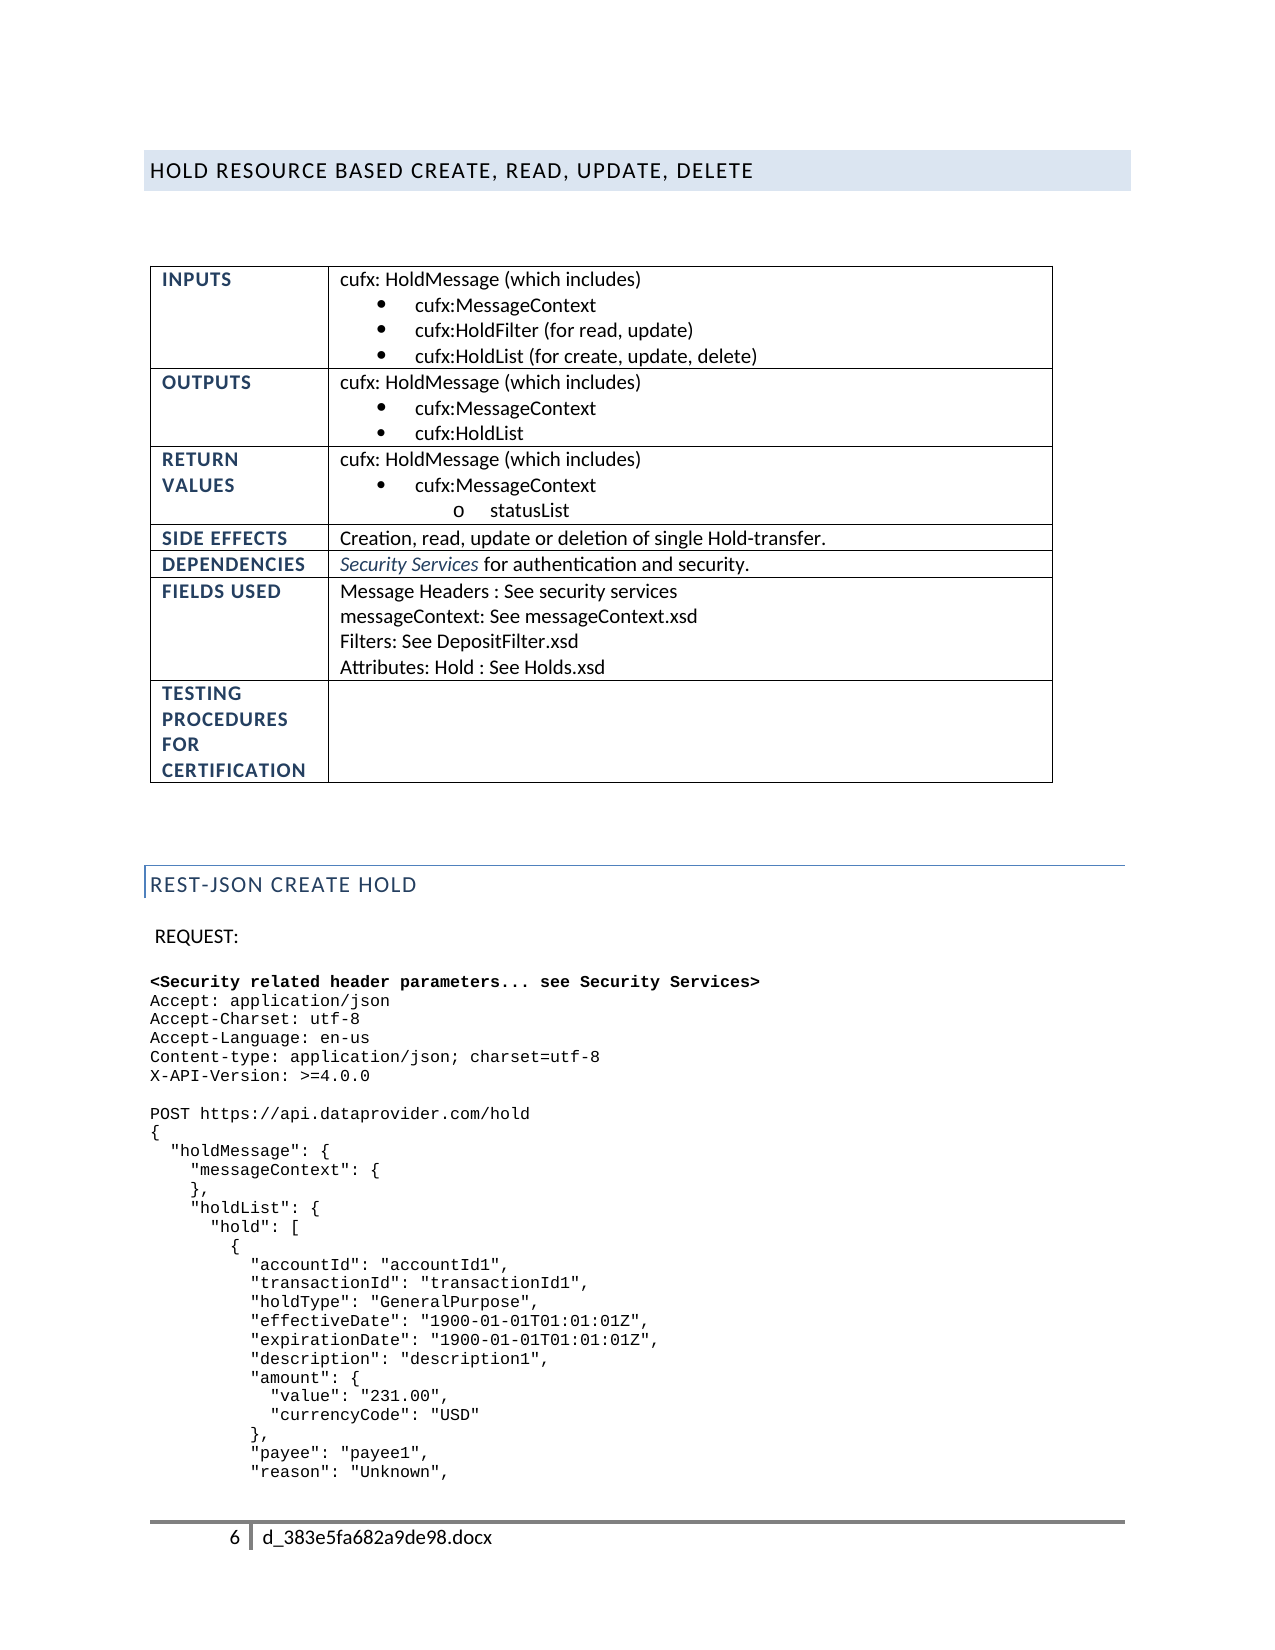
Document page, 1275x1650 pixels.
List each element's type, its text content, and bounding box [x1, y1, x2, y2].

table_header cufx: HoldMessage (which includes) cufx:MessageContext cufx:HoldFilter (for read, update) cufx:HoldList (for create, update, delete) [329, 267, 1052, 368]
text <Security related header parameters... see Security Services> [150, 973, 1125, 992]
text "accountId": "accountId1", [150, 1256, 1125, 1275]
text Accept: application/json [150, 992, 1125, 1011]
text Accept-Language: en-us [150, 1030, 1125, 1049]
text "expirationDate": "1900-01-01T01:01:01Z", [150, 1331, 1125, 1350]
table_cell cufx: HoldMessage (which includes) cufx:MessageContext cufx:HoldList [329, 369, 1052, 446]
table_cell Creation, read, update or deletion of single Hold-transfer. [329, 525, 1052, 550]
text }, [150, 1426, 1125, 1444]
text "holdList": { [150, 1199, 1125, 1218]
table_cell [329, 681, 1052, 782]
text POST https://api.dataprovider.com/hold [150, 1105, 1125, 1124]
table_cell Fields used [151, 578, 328, 679]
table_cell Testing Procedures for Certification [151, 681, 328, 782]
table_header INPUTS [151, 267, 328, 368]
text { [150, 1124, 1125, 1143]
text { [150, 1237, 1125, 1256]
text "holdType": "GeneralPurpose", [150, 1294, 1125, 1313]
table_cell Return Values [151, 447, 328, 524]
subtitle REST-JSON Create Hold [146, 866, 1125, 898]
text "transactionId": "transactionId1", [150, 1275, 1125, 1294]
text "currencyCode": "USD" [150, 1407, 1125, 1426]
text Content-type: application/json; charset=utf-8 [150, 1049, 1125, 1067]
table_cell Dependencies [151, 551, 328, 577]
table_cell Outputs [151, 369, 328, 446]
subtitle Hold Resource Based Create, Read, Update, Delete [150, 156, 1125, 184]
text "amount": { [150, 1369, 1125, 1388]
text "holdMessage": { [150, 1143, 1125, 1162]
text "description": "description1", [150, 1350, 1125, 1369]
table_cell Side Effects [151, 525, 328, 550]
table_cell Security Services for authentication and security. [329, 551, 1052, 577]
text Accept-Charset: utf-8 [150, 1011, 1125, 1030]
text "messageContext": { [150, 1162, 1125, 1181]
table_cell Message Headers : See security services messageContext: See messageContext.xsd Filters: See DepositFilter.xsd Attributes: Hold : See Holds.xsd [329, 578, 1052, 679]
text "hold": [ [150, 1218, 1125, 1237]
text X-API-Version: >=4.0.0 [150, 1067, 1125, 1086]
table_cell cufx: HoldMessage (which includes) cufx:MessageContext statusList [329, 447, 1052, 524]
text "payee": "payee1", [150, 1444, 1125, 1463]
text "reason": "Unknown", [150, 1463, 1125, 1482]
text "effectiveDate": "1900-01-01T01:01:01Z", [150, 1313, 1125, 1331]
text REQUEST: [150, 923, 1125, 949]
text "value": "231.00", [150, 1388, 1125, 1407]
text }, [150, 1181, 1125, 1199]
